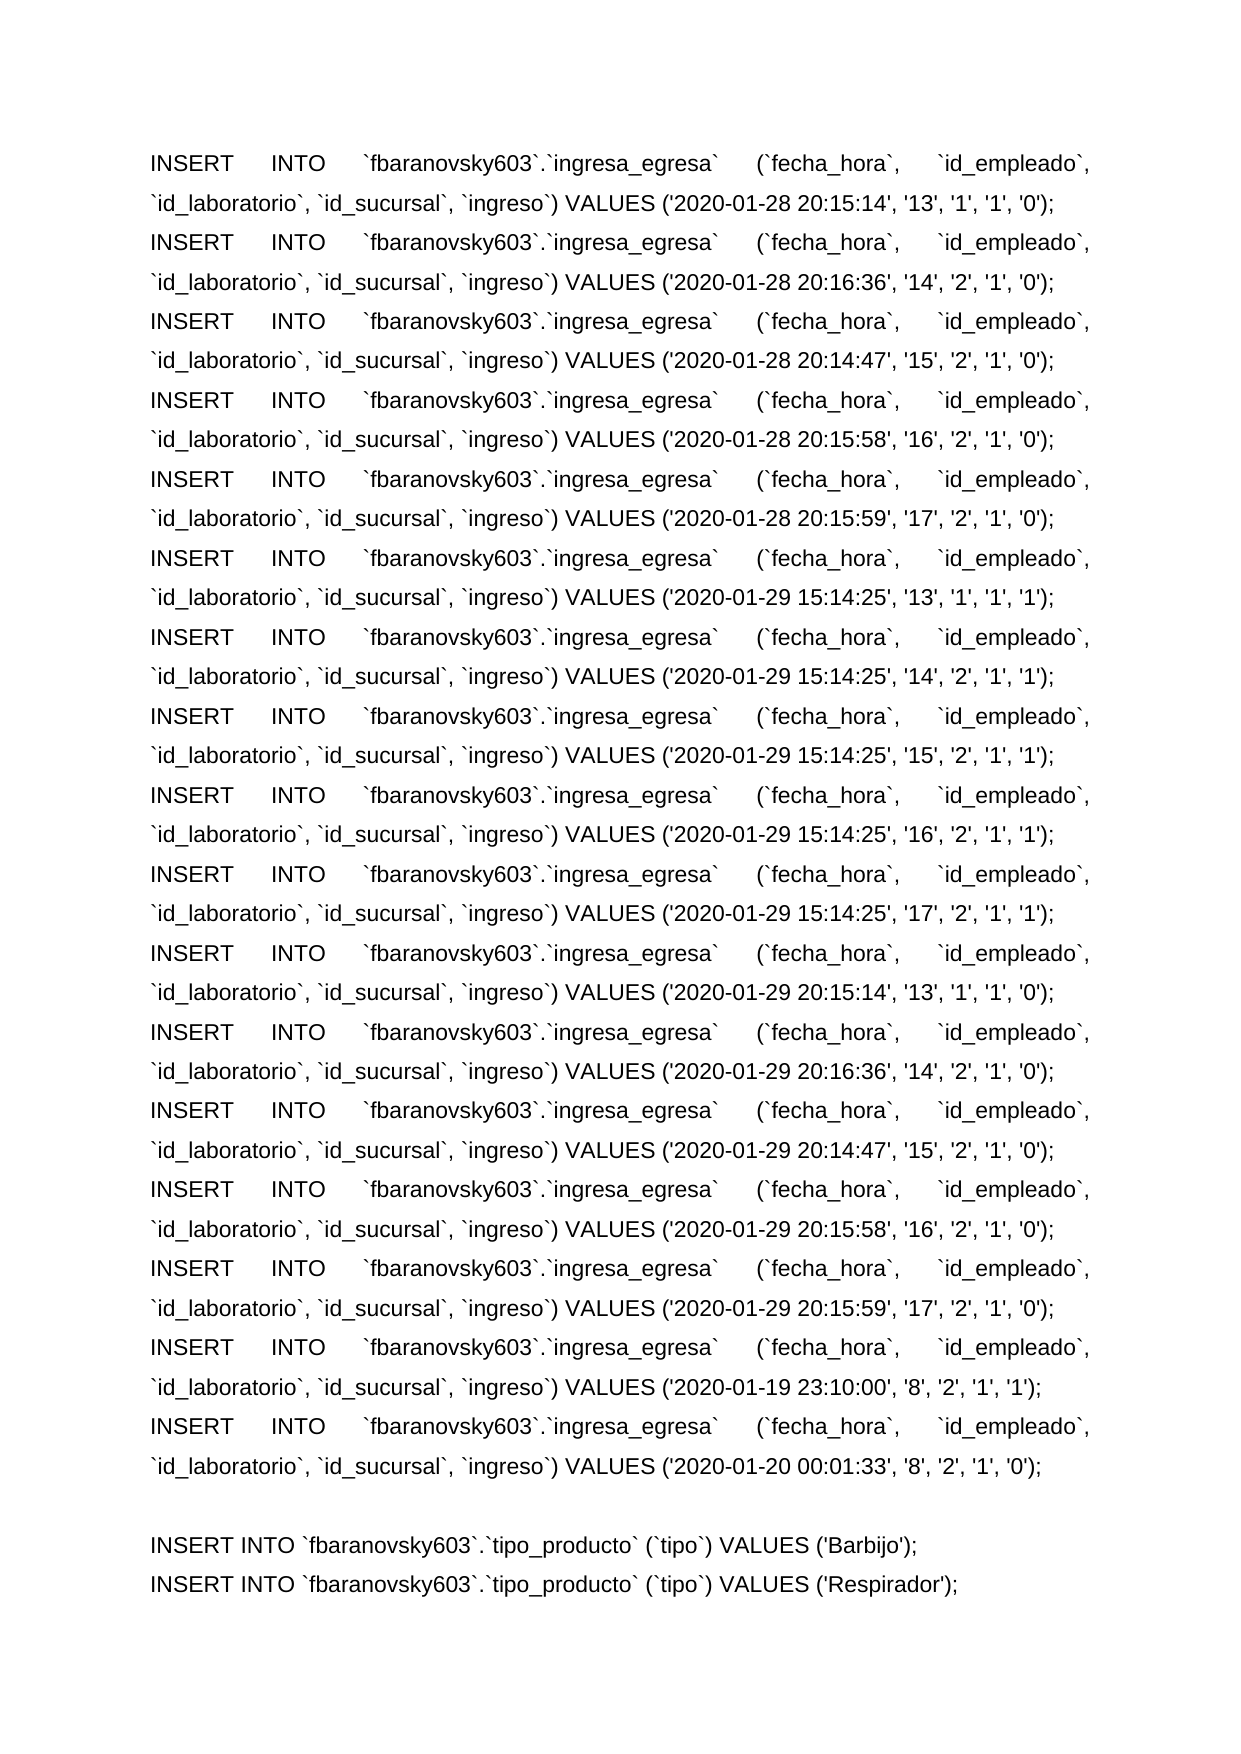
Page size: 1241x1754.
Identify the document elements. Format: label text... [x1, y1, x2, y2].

text INSERT INTO `fbaranovsky603`.`ingresa_egresa` (`fecha_hora`, `id_empleado`, `id_laboratorio`, `id_sucursal`, `ingreso`) VALUES ('2020-01-29 20:15:59', '17', '2', '1', '0'); [150, 1255, 1090, 1321]
text INSERT INTO `fbaranovsky603`.`ingresa_egresa` (`fecha_hora`, `id_empleado`, `id_laboratorio`, `id_sucursal`, `ingreso`) VALUES ('2020-01-29 15:14:25', '15', '2', '1', '1'); [150, 703, 1090, 768]
text INSERT INTO `fbaranovsky603`.`ingresa_egresa` (`fecha_hora`, `id_empleado`, `id_laboratorio`, `id_sucursal`, `ingreso`) VALUES ('2020-01-29 20:16:36', '14', '2', '1', '0'); [150, 1018, 1090, 1084]
text INSERT INTO `fbaranovsky603`.`tipo_producto` (`tipo`) VALUES ('Barbijo'); [150, 1532, 1090, 1558]
text INSERT INTO `fbaranovsky603`.`ingresa_egresa` (`fecha_hora`, `id_empleado`, `id_laboratorio`, `id_sucursal`, `ingreso`) VALUES ('2020-01-29 15:14:25', '13', '1', '1', '1'); [150, 545, 1090, 611]
text INSERT INTO `fbaranovsky603`.`ingresa_egresa` (`fecha_hora`, `id_empleado`, `id_laboratorio`, `id_sucursal`, `ingreso`) VALUES ('2020-01-29 20:15:58', '16', '2', '1', '0'); [150, 1176, 1090, 1242]
text INSERT INTO `fbaranovsky603`.`ingresa_egresa` (`fecha_hora`, `id_empleado`, `id_laboratorio`, `id_sucursal`, `ingreso`) VALUES ('2020-01-29 15:14:25', '17', '2', '1', '1'); [150, 861, 1090, 926]
text INSERT INTO `fbaranovsky603`.`ingresa_egresa` (`fecha_hora`, `id_empleado`, `id_laboratorio`, `id_sucursal`, `ingreso`) VALUES ('2020-01-19 23:10:00', '8', '2', '1', '1'); [150, 1334, 1090, 1400]
text INSERT INTO `fbaranovsky603`.`ingresa_egresa` (`fecha_hora`, `id_empleado`, `id_laboratorio`, `id_sucursal`, `ingreso`) VALUES ('2020-01-29 15:14:25', '14', '2', '1', '1'); [150, 624, 1090, 689]
text INSERT INTO `fbaranovsky603`.`ingresa_egresa` (`fecha_hora`, `id_empleado`, `id_laboratorio`, `id_sucursal`, `ingreso`) VALUES ('2020-01-28 20:15:59', '17', '2', '1', '0'); [150, 466, 1090, 532]
text INSERT INTO `fbaranovsky603`.`ingresa_egresa` (`fecha_hora`, `id_empleado`, `id_laboratorio`, `id_sucursal`, `ingreso`) VALUES ('2020-01-28 20:15:14', '13', '1', '1', '0'); [150, 150, 1090, 216]
text INSERT INTO `fbaranovsky603`.`ingresa_egresa` (`fecha_hora`, `id_empleado`, `id_laboratorio`, `id_sucursal`, `ingreso`) VALUES ('2020-01-28 20:14:47', '15', '2', '1', '0'); [150, 308, 1090, 374]
text INSERT INTO `fbaranovsky603`.`ingresa_egresa` (`fecha_hora`, `id_empleado`, `id_laboratorio`, `id_sucursal`, `ingreso`) VALUES ('2020-01-29 15:14:25', '16', '2', '1', '1'); [150, 782, 1090, 847]
text INSERT INTO `fbaranovsky603`.`tipo_producto` (`tipo`) VALUES ('Respirador'); [150, 1571, 1090, 1598]
text INSERT INTO `fbaranovsky603`.`ingresa_egresa` (`fecha_hora`, `id_empleado`, `id_laboratorio`, `id_sucursal`, `ingreso`) VALUES ('2020-01-28 20:16:36', '14', '2', '1', '0'); [150, 229, 1090, 295]
text INSERT INTO `fbaranovsky603`.`ingresa_egresa` (`fecha_hora`, `id_empleado`, `id_laboratorio`, `id_sucursal`, `ingreso`) VALUES ('2020-01-20 00:01:33', '8', '2', '1', '0'); [150, 1413, 1090, 1479]
text INSERT INTO `fbaranovsky603`.`ingresa_egresa` (`fecha_hora`, `id_empleado`, `id_laboratorio`, `id_sucursal`, `ingreso`) VALUES ('2020-01-29 20:15:14', '13', '1', '1', '0'); [150, 939, 1090, 1005]
text INSERT INTO `fbaranovsky603`.`ingresa_egresa` (`fecha_hora`, `id_empleado`, `id_laboratorio`, `id_sucursal`, `ingreso`) VALUES ('2020-01-28 20:15:58', '16', '2', '1', '0'); [150, 387, 1090, 453]
text INSERT INTO `fbaranovsky603`.`ingresa_egresa` (`fecha_hora`, `id_empleado`, `id_laboratorio`, `id_sucursal`, `ingreso`) VALUES ('2020-01-29 20:14:47', '15', '2', '1', '0'); [150, 1097, 1090, 1163]
